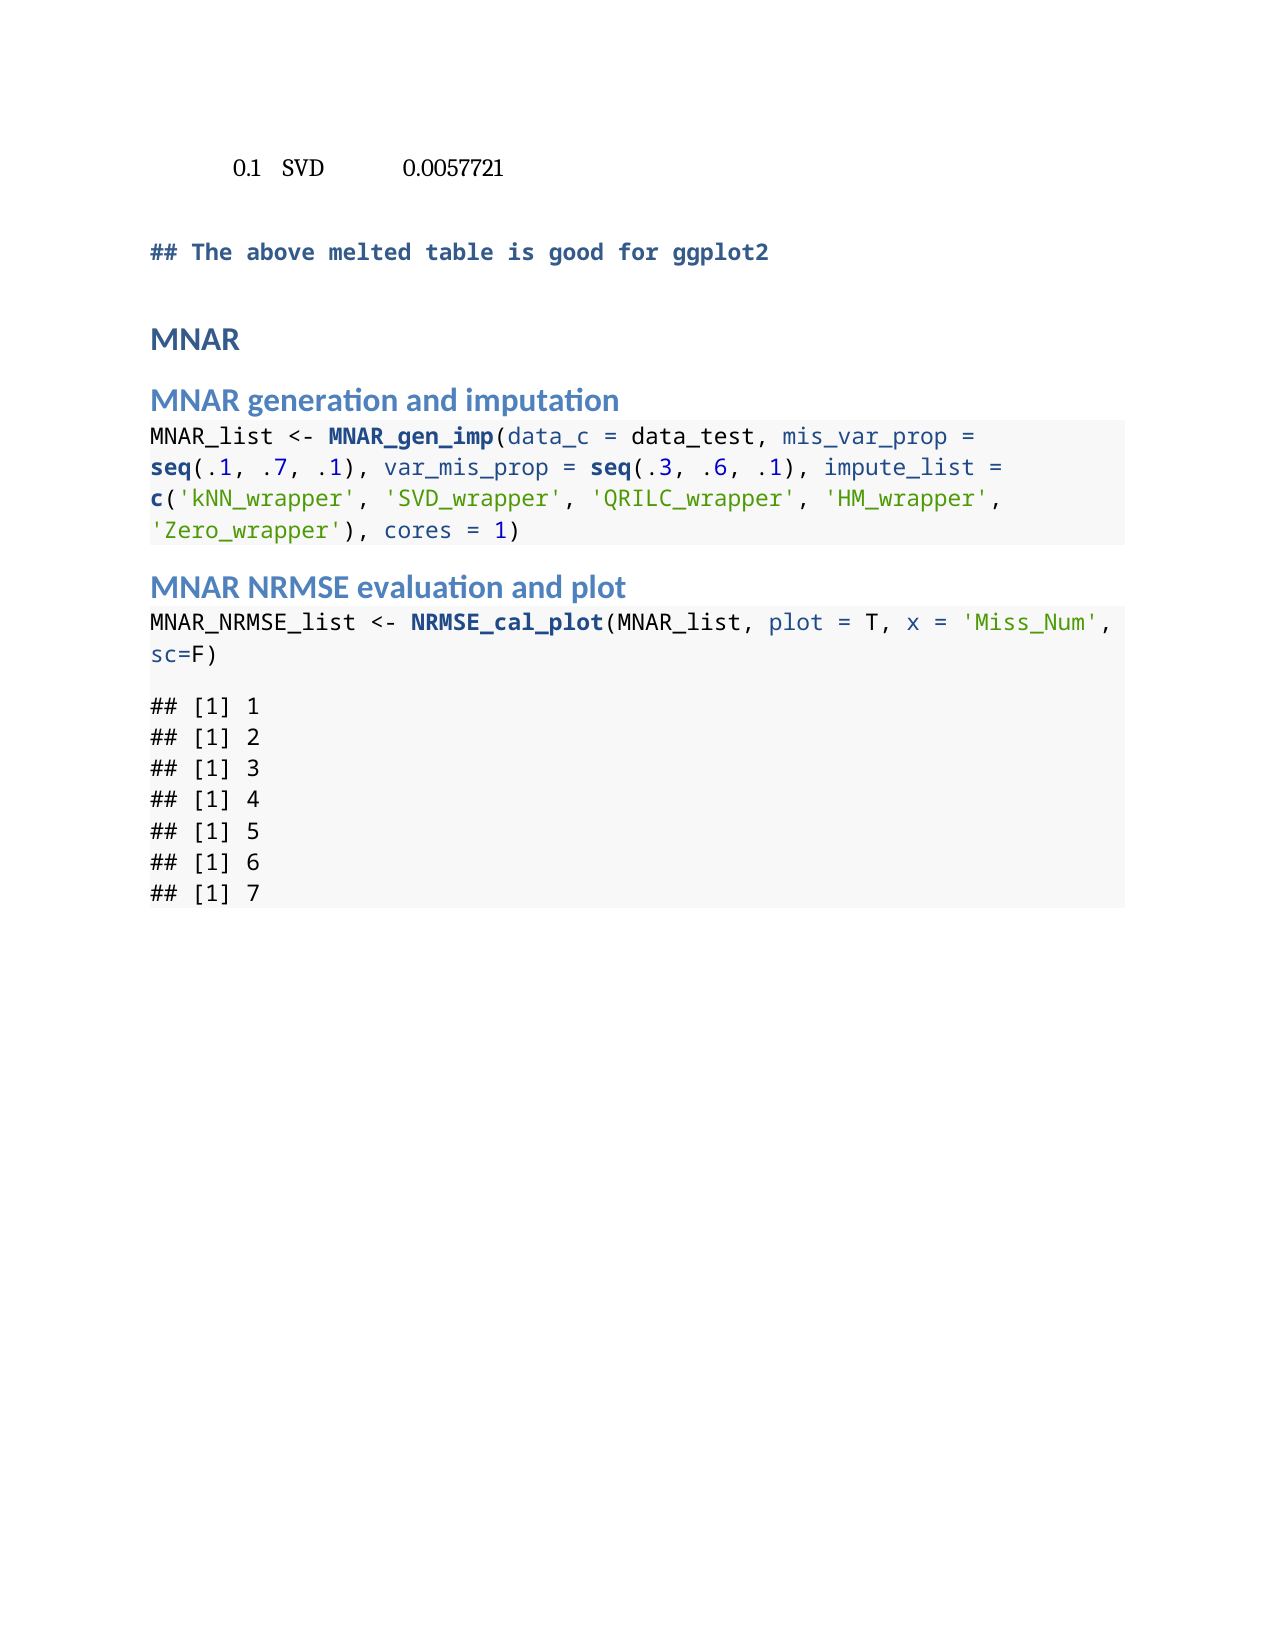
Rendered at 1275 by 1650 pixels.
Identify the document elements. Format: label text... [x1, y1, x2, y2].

text MNAR_list <- MNAR_gen_imp(data_c = data_test, mis_var_prop = seq(.1, .7, .1), var_mis_prop = seq(.3, .6, .1), impute_list = c('kNN_wrapper', 'SVD_wrapper', 'QRILC_wrapper', 'HM_wrapper', 'Zero_wrapper'), cores = 1) [150, 420, 1125, 545]
table_cell 0.0057721 [375, 150, 514, 186]
subtitle MNAR [150, 317, 1125, 358]
table_cell SVD [271, 150, 375, 186]
subtitle MNAR NRMSE evaluation and plot [150, 566, 1125, 606]
subtitle ## The above melted table is good for ggplot2 [150, 236, 1125, 267]
text ## [1] 1 ## [1] 2 ## [1] 3 ## [1] 4 ## [1] 5 ## [1] 6 ## [1] 7 [150, 690, 1125, 908]
subtitle MNAR generation and imputation [150, 379, 1125, 420]
table_cell 0.1 [139, 150, 271, 186]
text MNAR_NRMSE_list <- NRMSE_cal_plot(MNAR_list, plot = T, x = 'Miss_Num', sc=F) [219, 606, 1125, 669]
